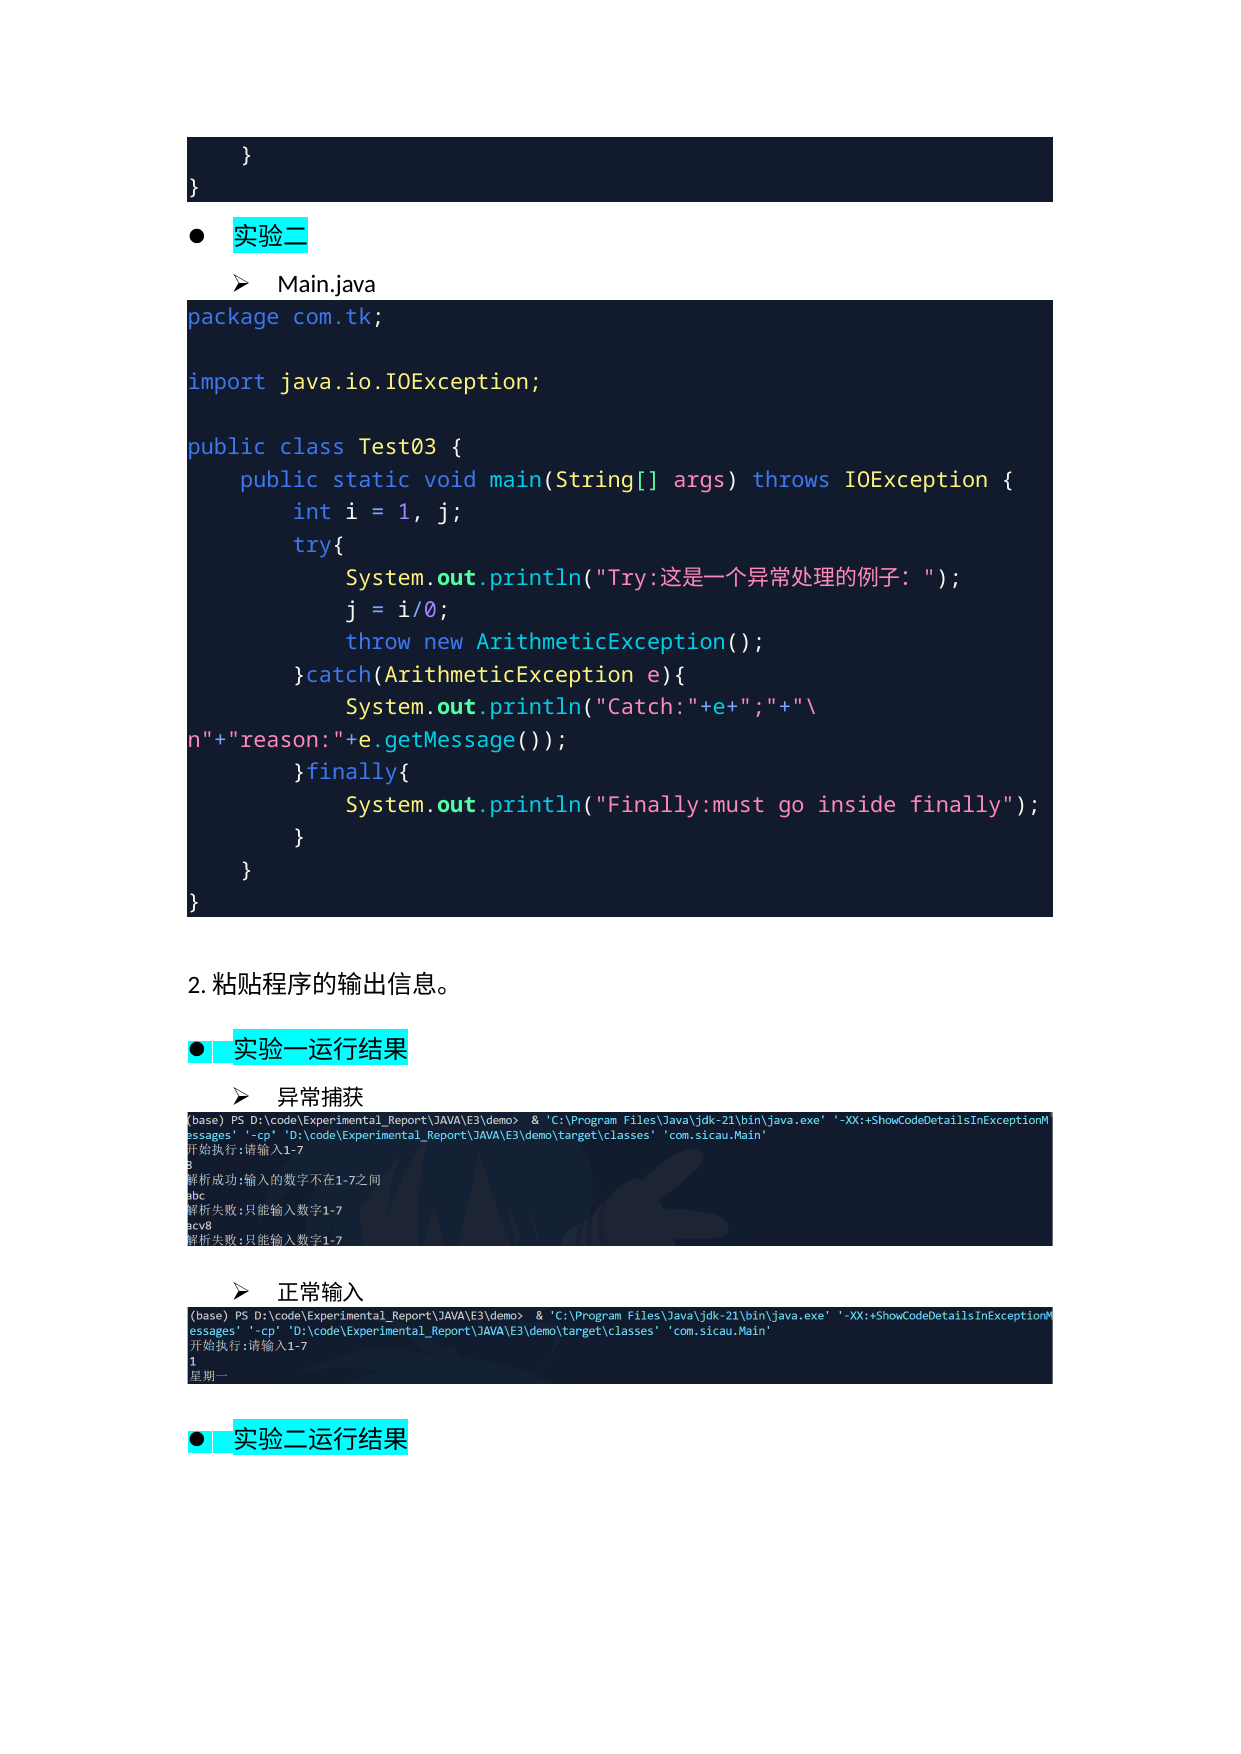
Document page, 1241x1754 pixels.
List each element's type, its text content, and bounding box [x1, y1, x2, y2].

text System.out.println("Finally:must go inside finally"); [187, 787, 1053, 820]
text throw new ArithmeticException(); [187, 625, 1053, 657]
text package com.tk; [187, 300, 1053, 332]
text j = i/0; [187, 592, 1053, 625]
text System.out.println("Catch:"+e+";"+"\n"+"reason:"+e.getMessage()); [187, 690, 1053, 755]
list 实验一运行结果 [187, 1015, 1053, 1080]
list 实验二 [187, 202, 1053, 267]
text try{ [187, 527, 1053, 560]
text } [187, 170, 1053, 202]
text } [187, 820, 1053, 852]
text System.out.println("Try:这是一个异常处理的例子："); [187, 560, 1053, 592]
text public static void main(String[] args) throws IOException { [187, 462, 1053, 495]
text } [187, 885, 1053, 917]
text } [187, 852, 1053, 885]
text } [187, 137, 1053, 170]
picture [187, 1112, 1053, 1246]
text int i = 1, j; [187, 495, 1053, 527]
text }finally{ [187, 755, 1053, 787]
list 粘贴程序的输出信息。 [187, 950, 1053, 1015]
list 实验二运行结果 [187, 1405, 1053, 1470]
list Main.java [231, 267, 1053, 300]
list 正常输入 [231, 1275, 1053, 1307]
text public class Test03 { [187, 430, 1053, 462]
list 异常捕获 [231, 1080, 1053, 1112]
picture [187, 1307, 1053, 1384]
text import java.io.IOException; [187, 365, 1053, 397]
text }catch(ArithmeticException e){ [187, 657, 1053, 690]
